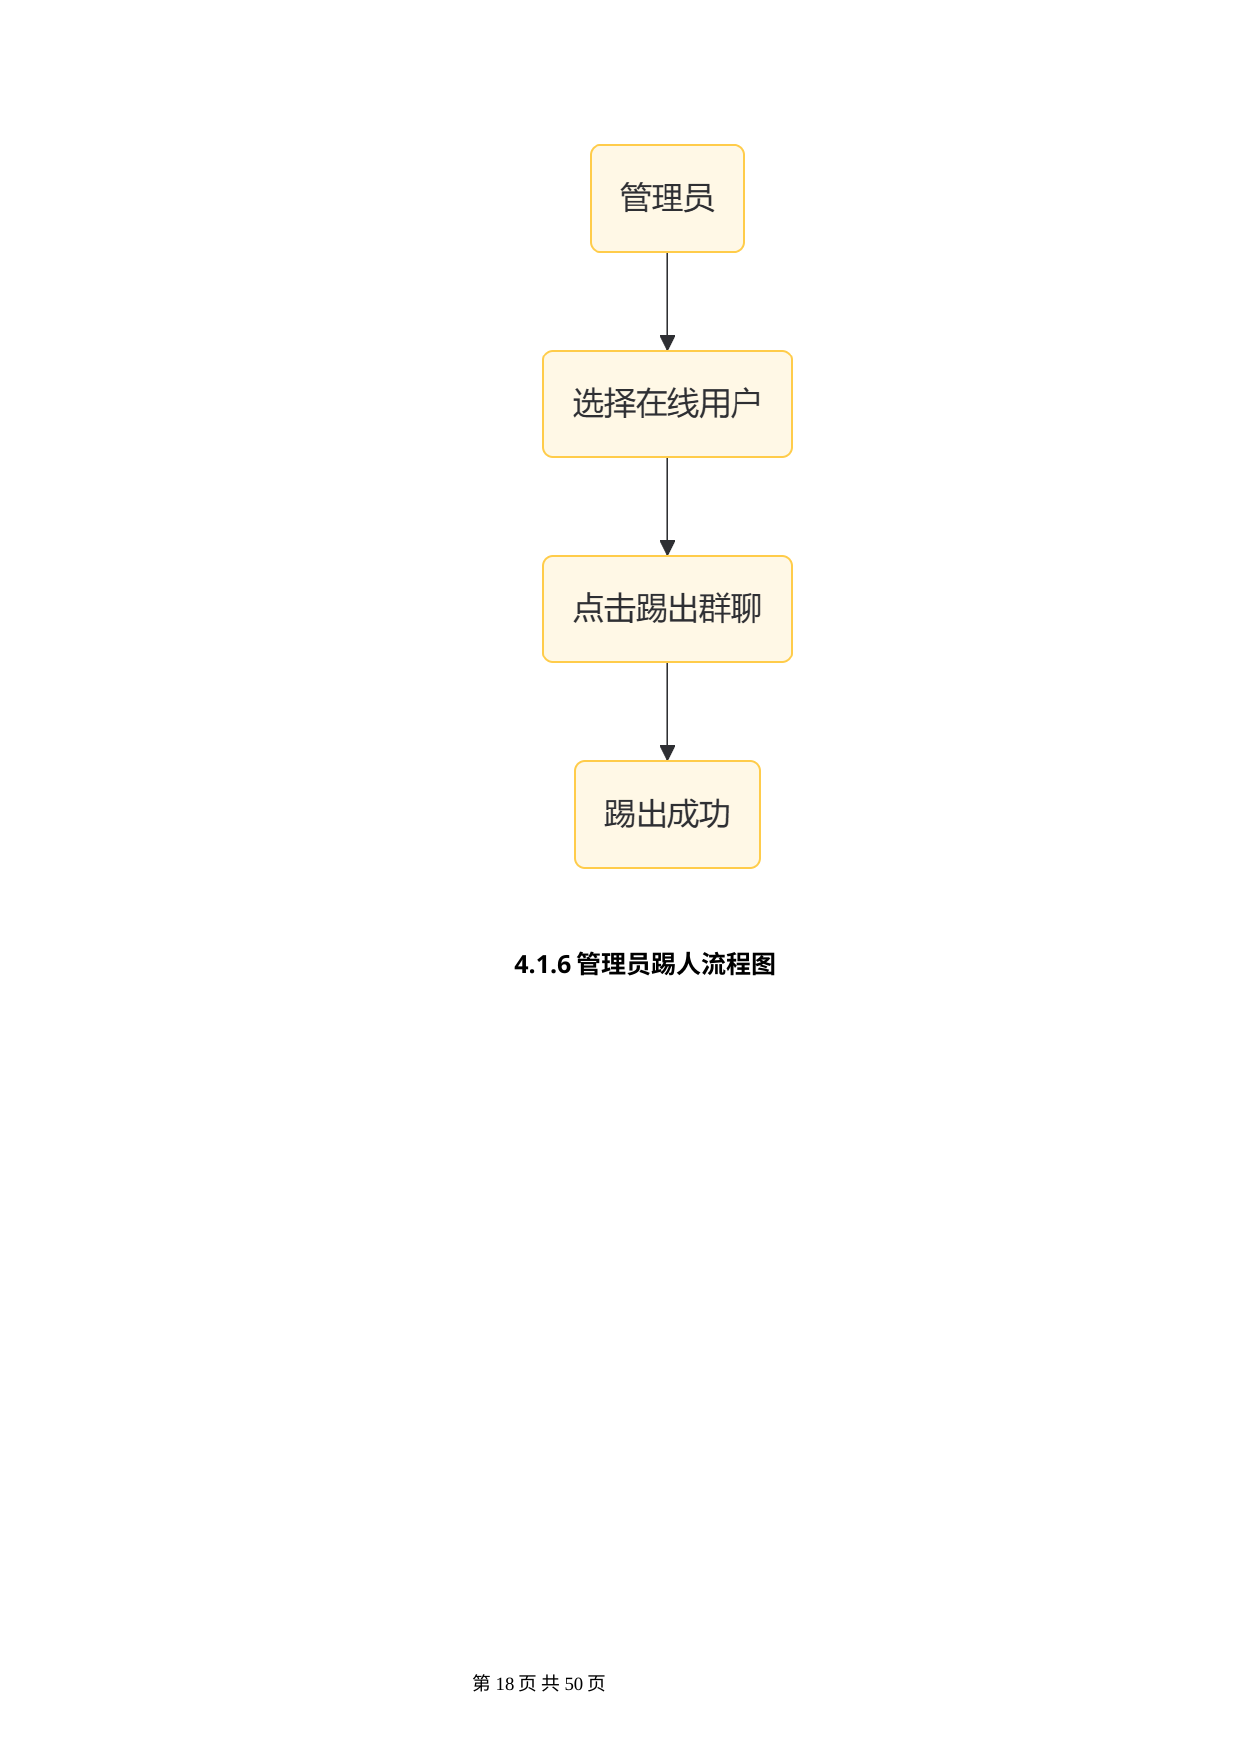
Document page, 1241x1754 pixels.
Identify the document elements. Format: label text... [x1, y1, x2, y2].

text 4.1.6管理员踢人流程图 [118, 956, 1122, 978]
picture [527, 129, 807, 883]
